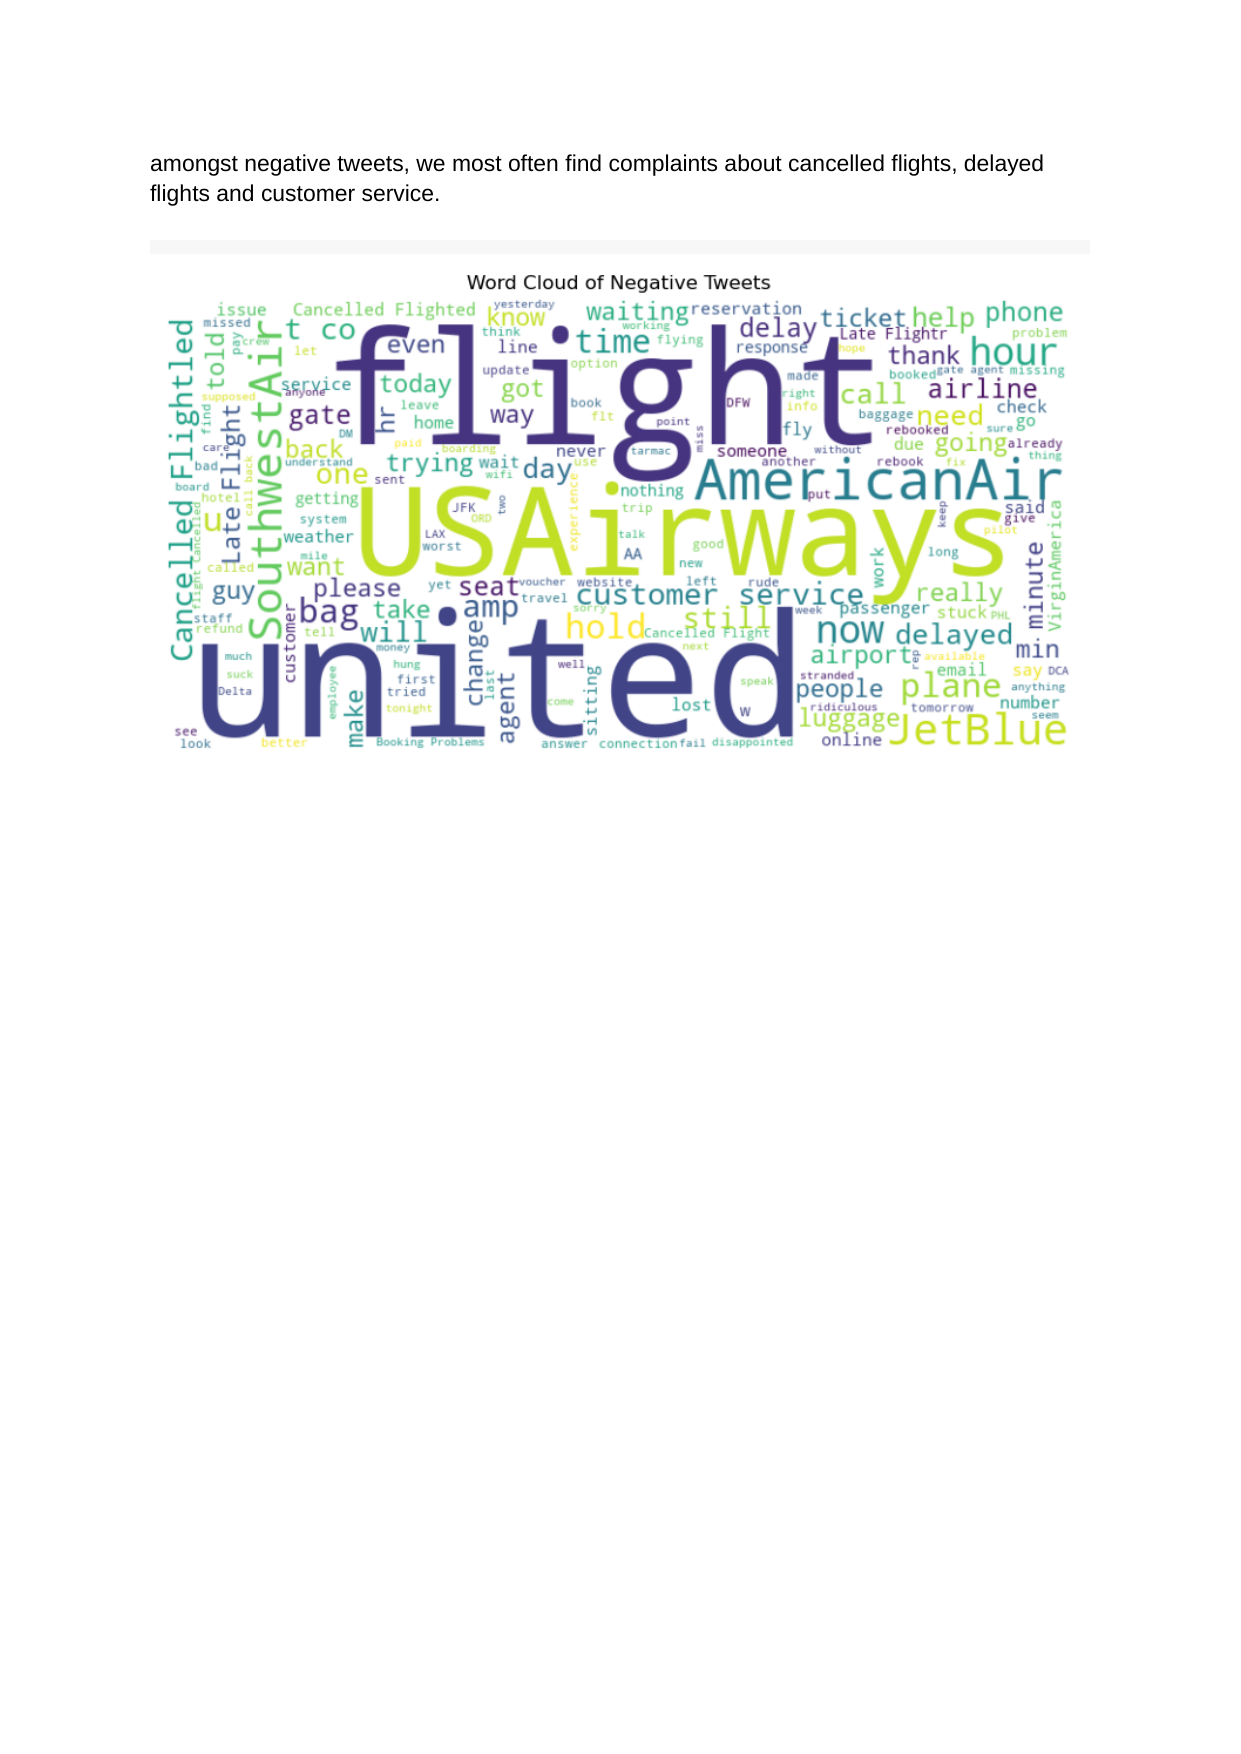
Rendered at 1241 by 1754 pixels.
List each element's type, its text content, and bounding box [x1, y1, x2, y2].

text amongst negative tweets, we most often find complaints about cancelled flights, delayed flights and customer service. [150, 150, 1090, 207]
picture [150, 240, 1091, 762]
